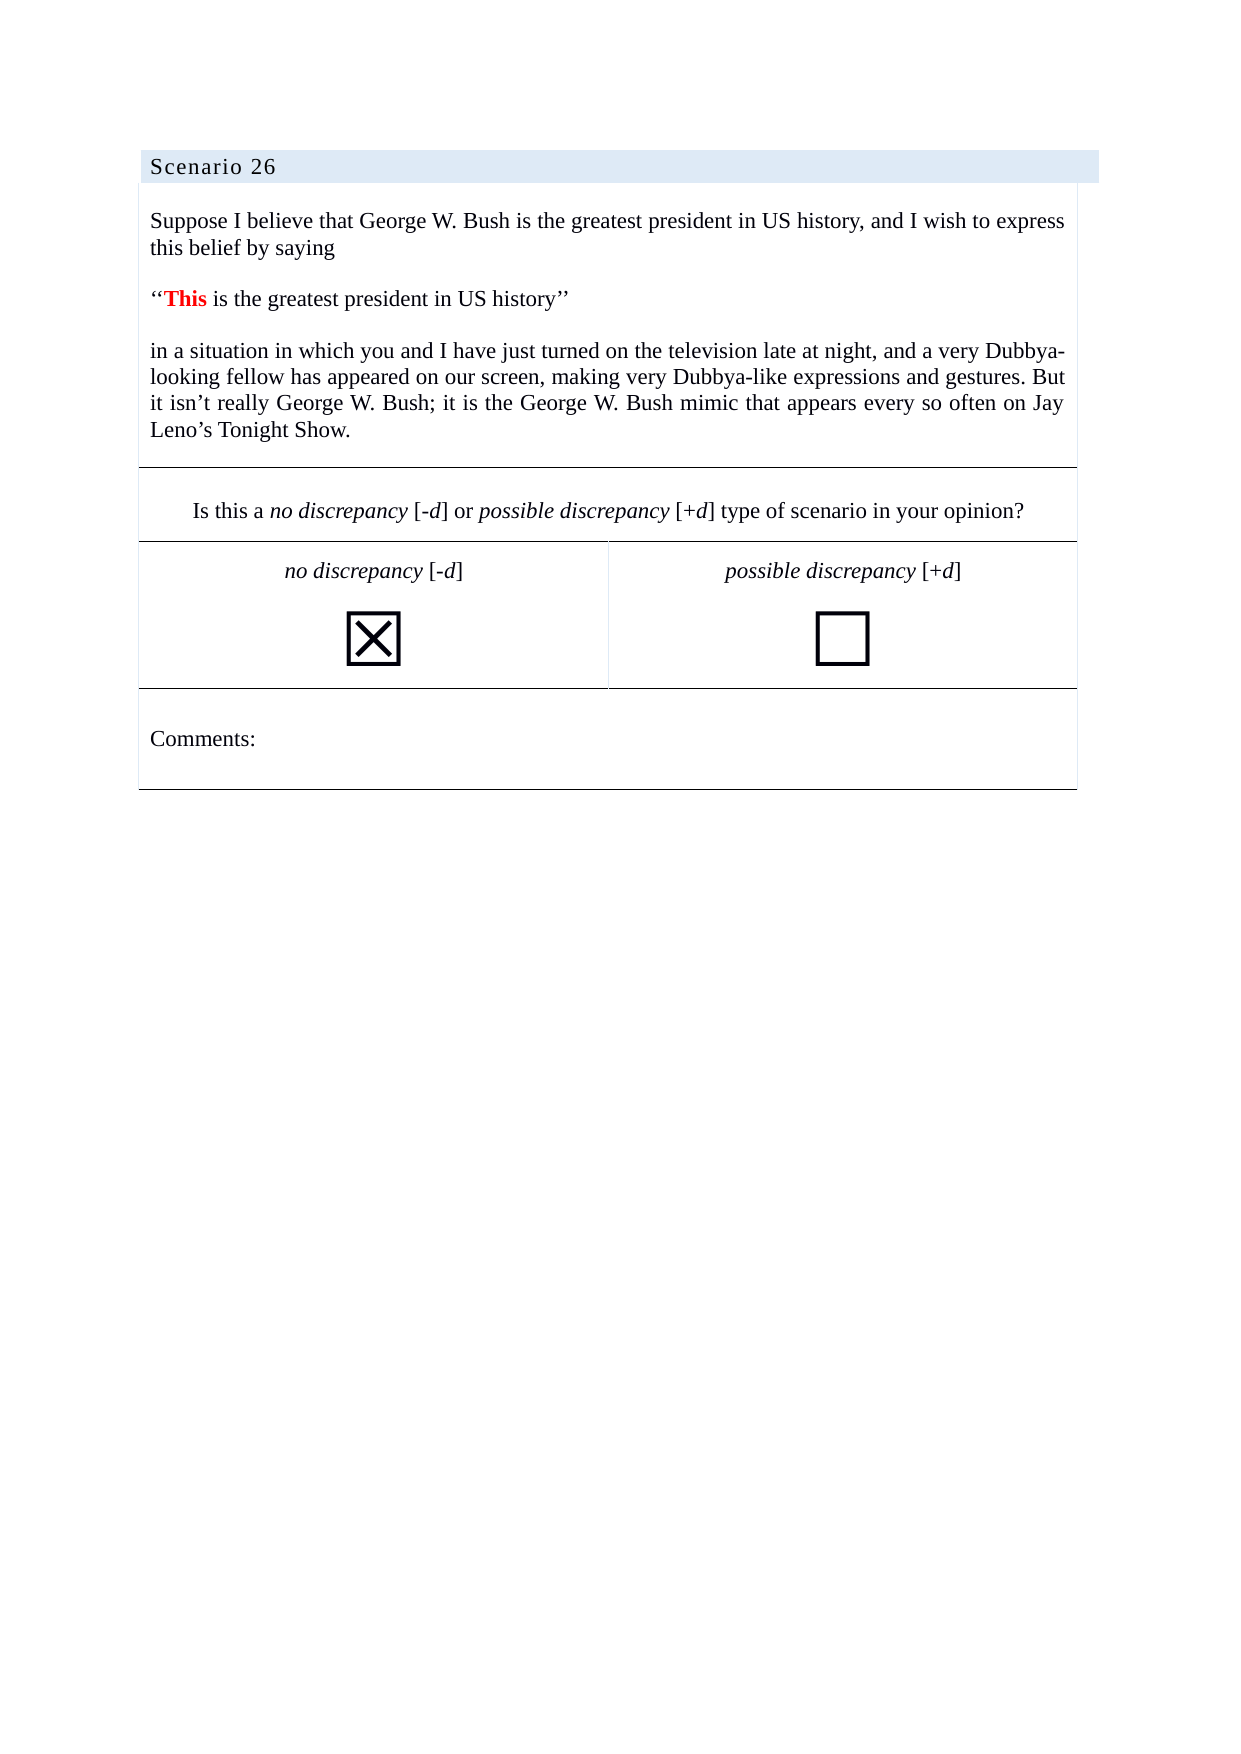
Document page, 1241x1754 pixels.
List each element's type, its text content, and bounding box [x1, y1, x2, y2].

table_cell possible discrepancy [+d] [609, 542, 1077, 586]
table_header Suppose I believe that George W. Bush is the greatest president in US history, and I wish to express this belief by saying ‘‘This is the greatest president in US history’’ in a situation in which you and I have just turned on the television late at night, and a very Dubbya-looking fellow has appeared on our screen, making very Dubbya-like expressions and gestures. But it isn’t really George W. Bush; it is the George W. Bush mimic that appears every so often on Jay Leno’s Tonight Show. [139, 183, 1077, 467]
table_cell Comments: [139, 689, 1077, 788]
table_cell Is this a no discrepancy [-d] or possible discrepancy [+d] type of scenario in your opinion? [139, 468, 1077, 541]
table_cell no discrepancy [-d] [139, 542, 608, 586]
text Scenario 26 [142, 151, 1098, 182]
